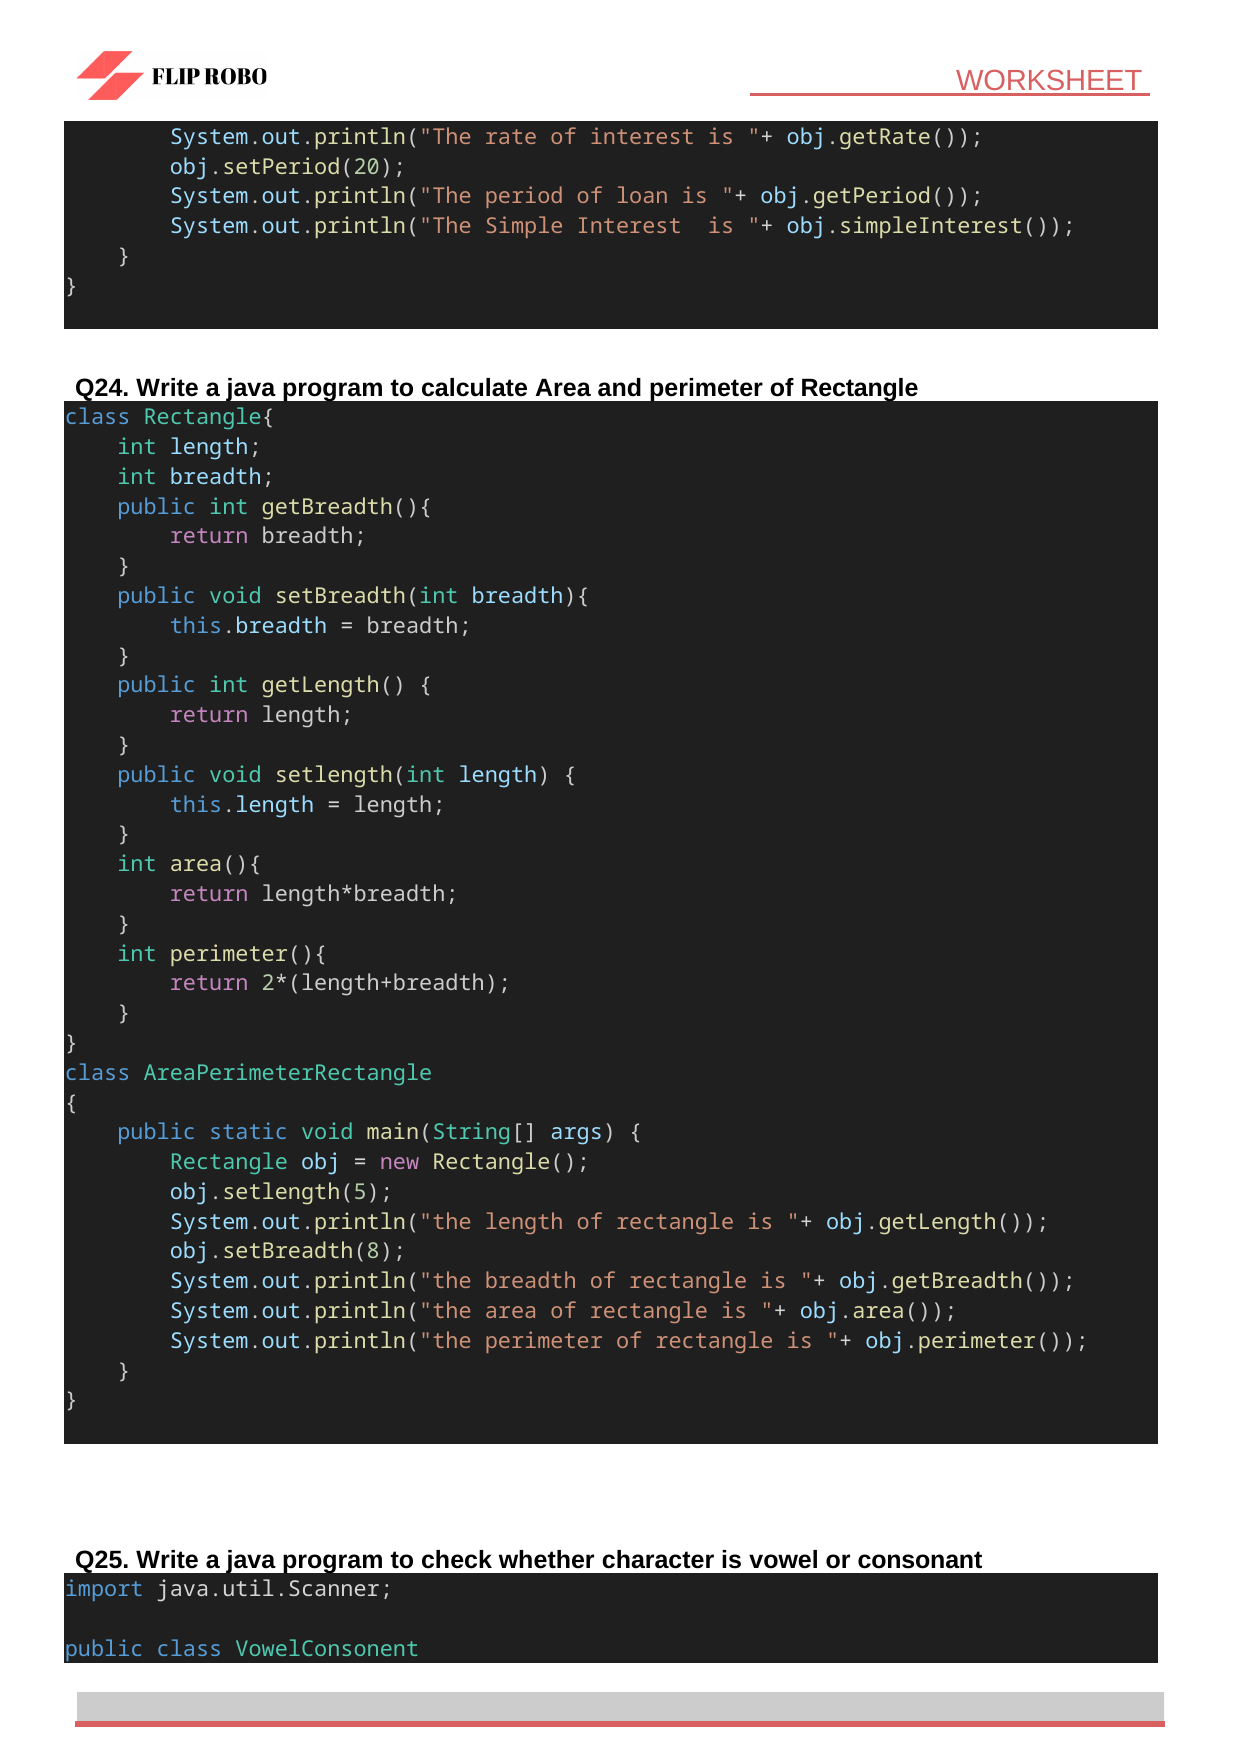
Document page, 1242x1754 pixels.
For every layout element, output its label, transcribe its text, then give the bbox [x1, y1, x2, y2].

text System.out.println("The period of loan is "+ obj.getPeriod()); [64, 180, 1158, 210]
text public class VowelConsonent [64, 1633, 1158, 1663]
text public int getBreadth(){ [64, 491, 1158, 520]
text Rectangle obj = new Rectangle(); [64, 1146, 1158, 1176]
text } [64, 729, 1158, 759]
text } [64, 997, 1158, 1027]
text return 2*(length+breadth); [64, 967, 1158, 997]
text import java.util.Scanner; [64, 1573, 1158, 1603]
text } [64, 908, 1158, 937]
text this.breadth = breadth; [64, 610, 1158, 639]
text class Rectangle{ [64, 401, 1158, 431]
text return length*breadth; [64, 878, 1158, 908]
text public void setlength(int length) { [64, 759, 1158, 788]
text } [64, 1354, 1158, 1384]
text class AreaPerimeterRectangle [64, 1057, 1158, 1086]
text System.out.println("the area of rectangle is "+ obj.area()); [64, 1295, 1158, 1325]
text int perimeter(){ [64, 937, 1158, 967]
text System.out.println("the perimeter of rectangle is "+ obj.perimeter()); [64, 1325, 1158, 1354]
text obj.setlength(5); [64, 1176, 1158, 1206]
text } [64, 270, 1158, 299]
text obj.setPeriod(20); [64, 151, 1158, 180]
text } [64, 240, 1158, 270]
picture [76, 51, 267, 100]
text } [64, 1384, 1158, 1414]
text public static void main(String[] args) { [64, 1116, 1158, 1146]
text System.out.println("The rate of interest is "+ obj.getRate()); [64, 121, 1158, 151]
text { [64, 1086, 1158, 1116]
text int length; [64, 431, 1158, 461]
text } [64, 818, 1158, 848]
text } [64, 550, 1158, 580]
text Q24. Write a java program to calculate Area and perimeter of Rectangle [75, 372, 1158, 401]
text System.out.println("the length of rectangle is "+ obj.getLength()); [64, 1206, 1158, 1235]
text int breadth; [64, 461, 1158, 491]
text System.out.println("the breadth of rectangle is "+ obj.getBreadth()); [64, 1265, 1158, 1295]
text } [64, 1027, 1158, 1057]
text return breadth; [64, 520, 1158, 550]
text this.length = length; [64, 788, 1158, 818]
text obj.setBreadth(8); [64, 1235, 1158, 1265]
text } [64, 639, 1158, 669]
text int area(){ [64, 848, 1158, 878]
text Q25. Write a java program to check whether character is vowel or consonant [75, 1544, 1158, 1573]
text System.out.println("The Simple Interest is "+ obj.simpleInterest()); [64, 210, 1158, 240]
text public void setBreadth(int breadth){ [64, 580, 1158, 610]
text public int getLength() { [64, 669, 1158, 699]
text return length; [64, 699, 1158, 729]
